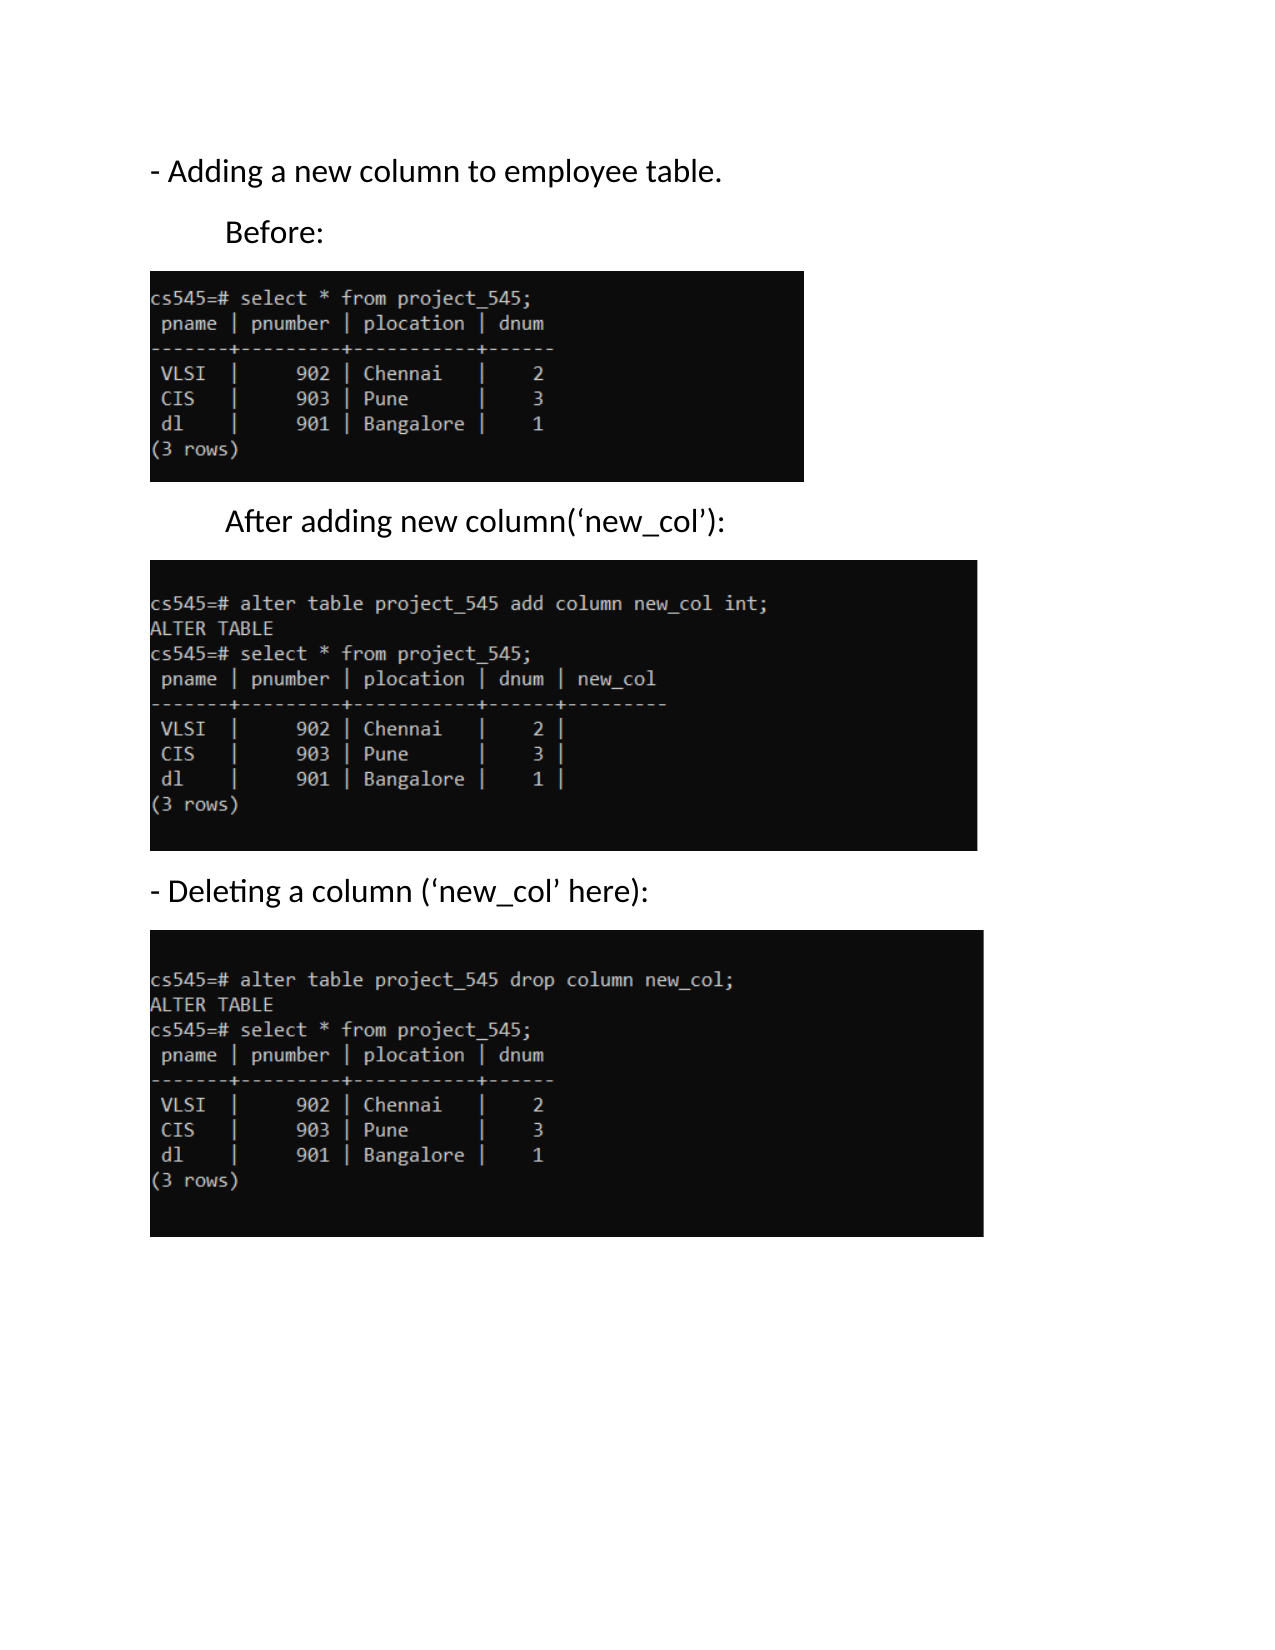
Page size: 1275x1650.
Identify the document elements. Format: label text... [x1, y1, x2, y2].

picture [150, 930, 984, 1237]
picture [150, 560, 978, 851]
text After adding new column(‘new_col’): [150, 500, 1125, 541]
text - Deleting a column (‘new_col’ here): [150, 869, 1125, 910]
text - Adding a new column to employee table. [150, 150, 1125, 191]
text Before: [150, 211, 1125, 251]
picture [150, 271, 804, 482]
